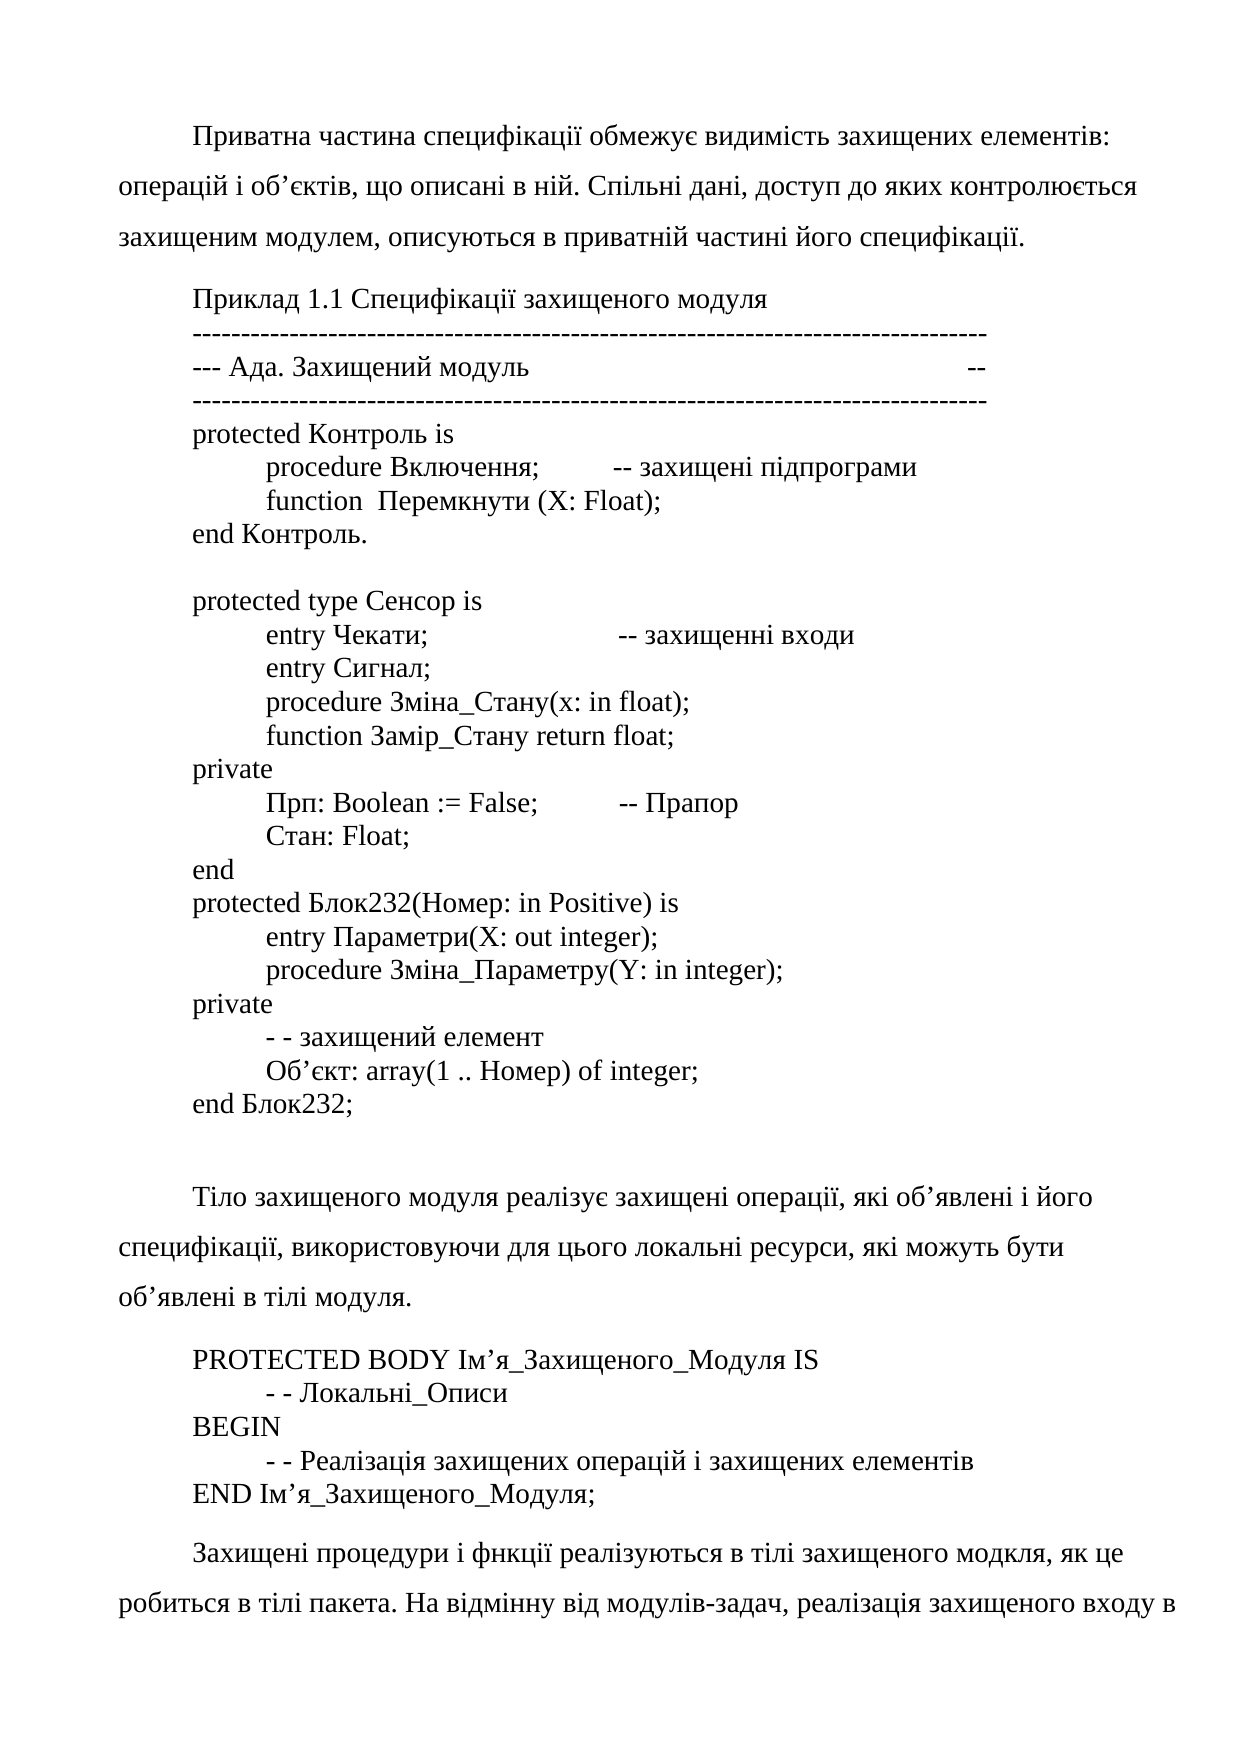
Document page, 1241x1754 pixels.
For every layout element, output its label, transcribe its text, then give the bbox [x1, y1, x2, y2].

text ---------------------------------------------------------------------------------- [118, 382, 1181, 416]
text protected Блок232(Номер: in Positive) is [118, 885, 1181, 919]
text END Ім’я_Захищеного_Модуля; [118, 1476, 1181, 1510]
text end Блок232; [118, 1087, 1181, 1120]
text function Перемкнути (X: Float); [192, 483, 1181, 516]
text Прп: Boolean := False; -- Прапор [118, 785, 1181, 818]
text protected type Сенсор is [118, 583, 1181, 617]
text --- Ада. Захищений модуль -- [118, 349, 1181, 382]
text BEGIN [118, 1409, 1181, 1443]
text PROTECTED BODY Ім’я_Захищеного_Модуля IS [118, 1342, 1181, 1376]
text entry Параметри(X: out integer); [118, 919, 1181, 952]
text procedure Зміна_Стану(x: in float); [118, 684, 1181, 718]
text procedure Зміна_Параметру(Y: in integer); [118, 952, 1181, 986]
text - - Реалізація захищених операцій і захищених елементів [118, 1443, 1181, 1476]
text entry Чекати; -- захищенні входи [118, 617, 1181, 651]
text end [118, 852, 1181, 885]
text Стан: Float; [118, 818, 1181, 852]
text private [118, 751, 1181, 785]
text protected Контроль is [118, 416, 1181, 449]
text procedure Включення; -- захищені підпрограми [118, 449, 1181, 483]
text Тіло захищеного модуля реалізує захищені операції, які об’явлені і його специфікації, використовуючи для цього локальні ресурси, які можуть бути об’явлені в тілі модуля. [118, 1179, 1181, 1313]
text end Контроль. [118, 516, 1181, 550]
text Об’єкт: array(1 .. Номер) of integer; [118, 1053, 1181, 1087]
text private [118, 986, 1181, 1019]
text - - захищений елемент [265, 1019, 1181, 1053]
text Приклад 1.1 Специфікації захищеного модуля [118, 282, 1181, 315]
text entry Сигнал; [118, 651, 1181, 684]
text ---------------------------------------------------------------------------------- [118, 315, 1181, 349]
text function Замір_Стану return float; [118, 718, 1181, 751]
text - - Локальні_Описи [265, 1376, 1181, 1409]
